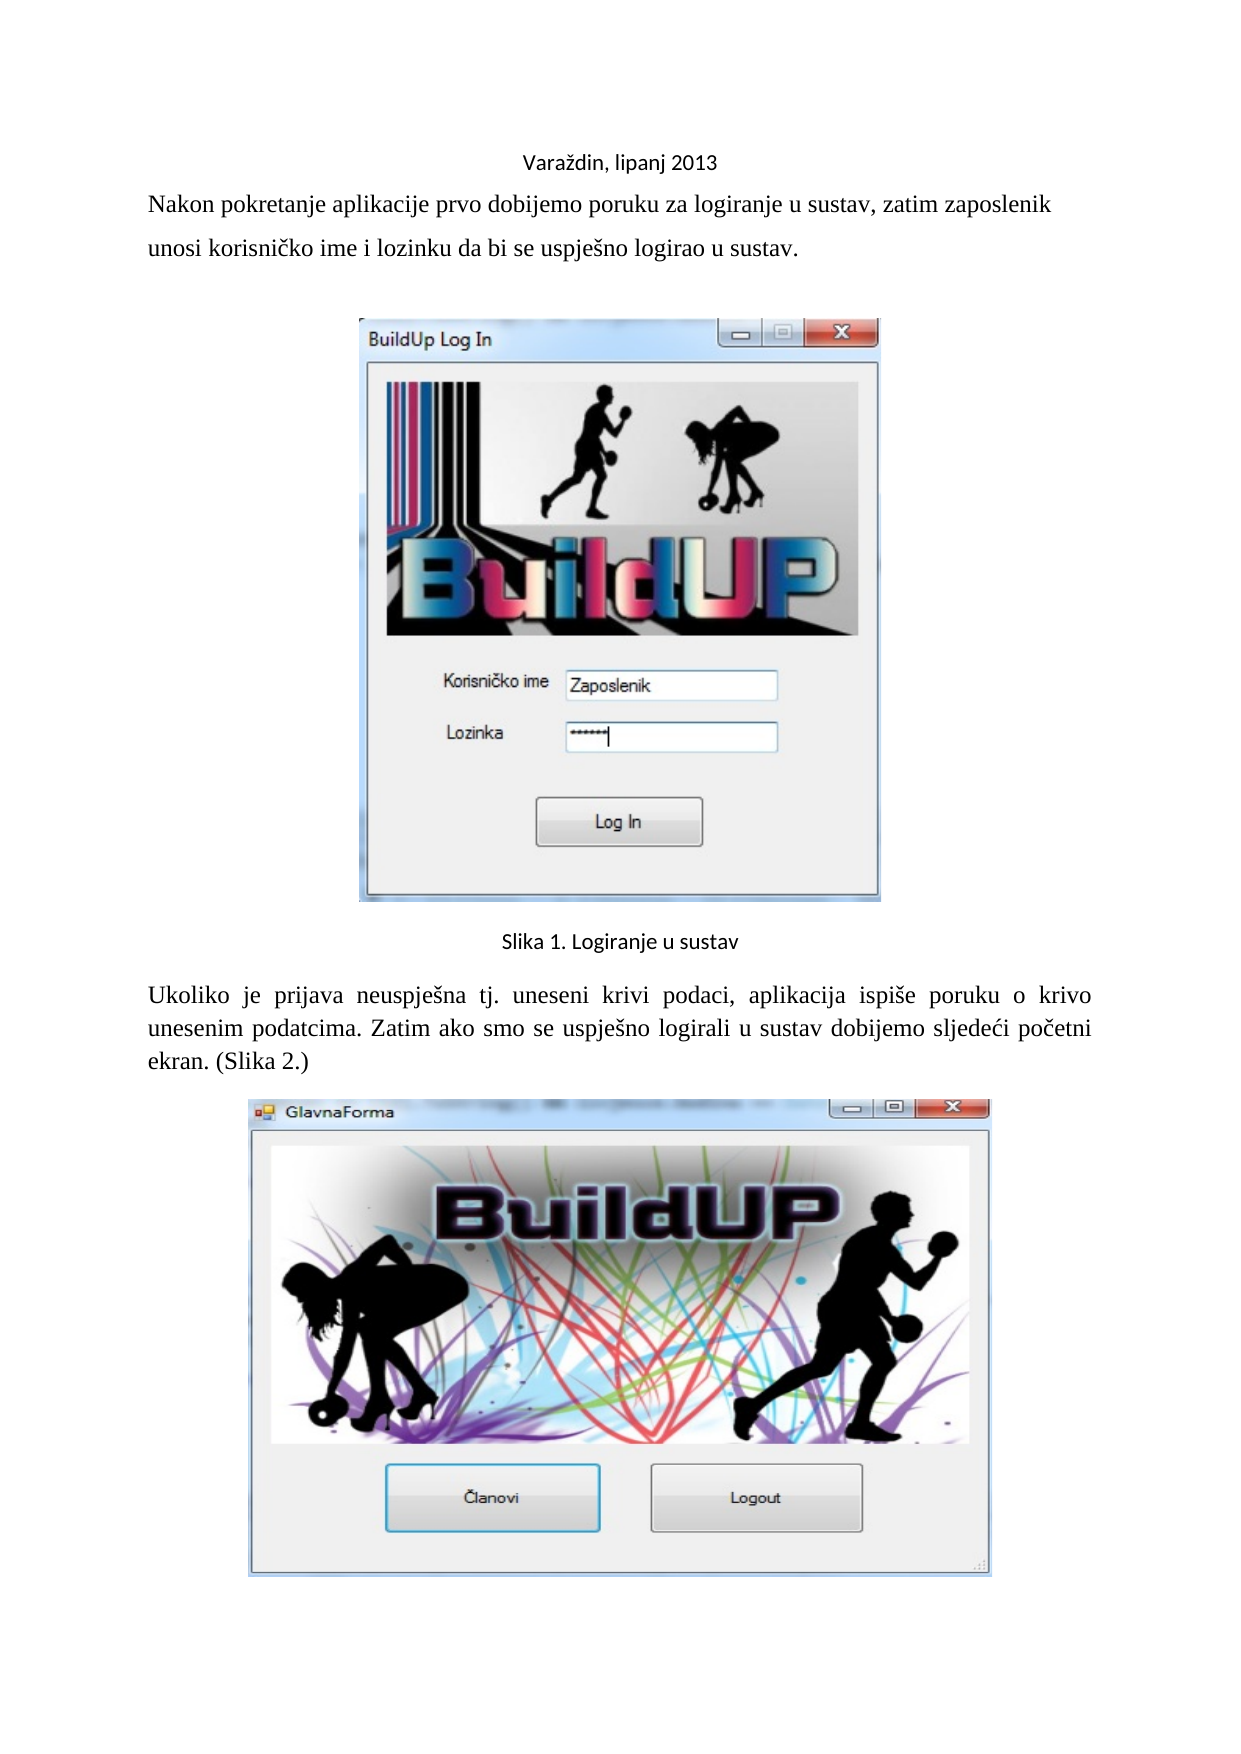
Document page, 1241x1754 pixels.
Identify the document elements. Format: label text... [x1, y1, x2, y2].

picture [248, 1099, 993, 1577]
text unosi korisničko ime i lozinku da bi se uspješno logirao u sustav. [148, 233, 1093, 261]
text Ukoliko je prijava neuspješna tj. uneseni krivi podaci, aplikacija ispiše poruku o krivo unesenim podatcima. Zatim ako smo se uspješno logirali u sustav dobijemo sljedeći početni ekran. (Slika 2.) [148, 980, 1093, 1074]
text Varaždin, lipanj 2013 [148, 148, 1093, 176]
picture [359, 318, 882, 902]
text Nakon pokretanje aplikacije prvo dobijemo poruku za logiranje u sustav, zatim zaposlenik [148, 189, 1093, 218]
text Slika 1. Logiranje u sustav [148, 927, 1093, 955]
